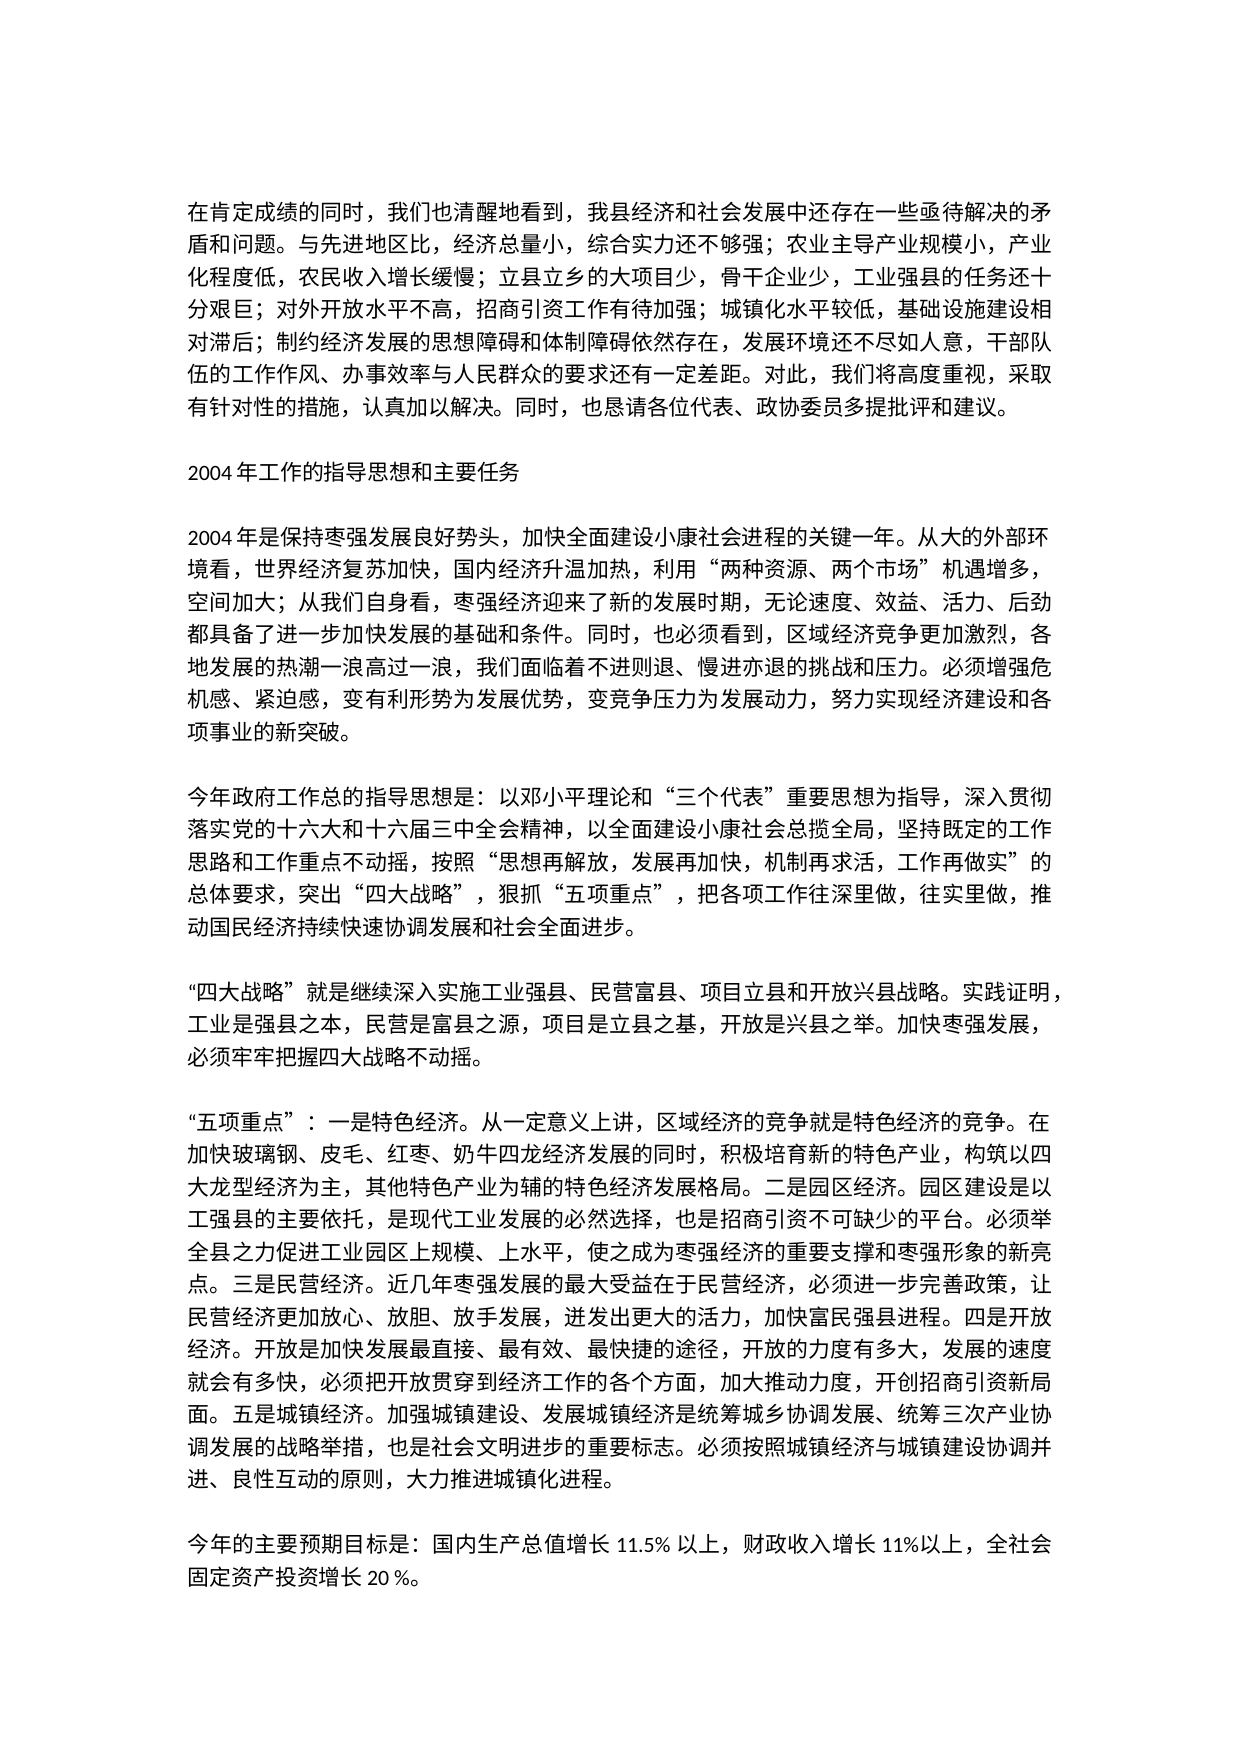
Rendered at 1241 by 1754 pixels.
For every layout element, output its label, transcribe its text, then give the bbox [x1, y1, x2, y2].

text 在肯定成绩的同时，我们也清醒地看到，我县经济和社会发展中还存在一些亟待解决的矛盾和问题。与先进地区比，经济总量小，综合实力还不够强；农业主导产业规模小，产业化程度低，农民收入增长缓慢；立县立乡的大项目少，骨干企业少，工业强县的任务还十分艰巨；对外开放水平不高，招商引资工作有待加强；城镇化水平较低，基础设施建设相对滞后；制约经济发展的思想障碍和体制障碍依然存在，发展环境还不尽如人意，干部队伍的工作作风、办事效率与人民群众的要求还有一定差距。对此，我们将高度重视，采取有针对性的措施，认真加以解决。同时，也恳请各位代表、政协委员多提批评和建议。 [187, 194, 1053, 422]
text 2004年工作的指导思想和主要任务 [187, 454, 1053, 487]
text “四大战略”就是继续深入实施工业强县、民营富县、项目立县和开放兴县战略。实践证明，工业是强县之本，民营是富县之源，项目是立县之基，开放是兴县之举。加快枣强发展，必须牢牢把握四大战略不动摇。 [187, 974, 1053, 1072]
text “五项重点”：一是特色经济。从一定意义上讲，区域经济的竞争就是特色经济的竞争。在加快玻璃钢、皮毛、红枣、奶牛四龙经济发展的同时，积极培育新的特色产业，构筑以四大龙型经济为主，其他特色产业为辅的特色经济发展格局。二是园区经济。园区建设是以工强县的主要依托，是现代工业发展的必然选择，也是招商引资不可缺少的平台。必须举全县之力促进工业园区上规模、上水平，使之成为枣强经济的重要支撑和枣强形象的新亮点。三是民营经济。近几年枣强发展的最大受益在于民营经济，必须进一步完善政策，让民营经济更加放心、放胆、放手发展，迸发出更大的活力，加快富民强县进程。四是开放经济。开放是加快发展最直接、最有效、最快捷的途径，开放的力度有多大，发展的速度就会有多快，必须把开放贯穿到经济工作的各个方面，加大推动力度，开创招商引资新局面。五是城镇经济。加强城镇建设、发展城镇经济是统筹城乡协调发展、统筹三次产业协调发展的战略举措，也是社会文明进步的重要标志。必须按照城镇经济与城镇建设协调并进、良性互动的原则，大力推进城镇化进程。 [187, 1104, 1053, 1494]
text 今年的主要预期目标是：国内生产总值增长11.5% 以上，财政收入增长11%以上，全社会固定资产投资增长20 %。 [187, 1527, 1053, 1592]
text 今年政府工作总的指导思想是：以邓小平理论和“三个代表”重要思想为指导，深入贯彻落实党的十六大和十六届三中全会精神，以全面建设小康社会总揽全局，坚持既定的工作思路和工作重点不动摇，按照“思想再解放，发展再加快，机制再求活，工作再做实”的总体要求，突出“四大战略”，狠抓“五项重点”，把各项工作往深里做，往实里做，推动国民经济持续快速协调发展和社会全面进步。 [187, 779, 1053, 942]
text 2004年是保持枣强发展良好势头，加快全面建设小康社会进程的关键一年。从大的外部环境看，世界经济复苏加快，国内经济升温加热，利用“两种资源、两个市场”机遇增多，空间加大；从我们自身看，枣强经济迎来了新的发展时期，无论速度、效益、活力、后劲都具备了进一步加快发展的基础和条件。同时，也必须看到，区域经济竞争更加激烈，各地发展的热潮一浪高过一浪，我们面临着不进则退、慢进亦退的挑战和压力。必须增强危机感、紧迫感，变有利形势为发展优势，变竞争压力为发展动力，努力实现经济建设和各项事业的新突破。 [187, 519, 1053, 747]
